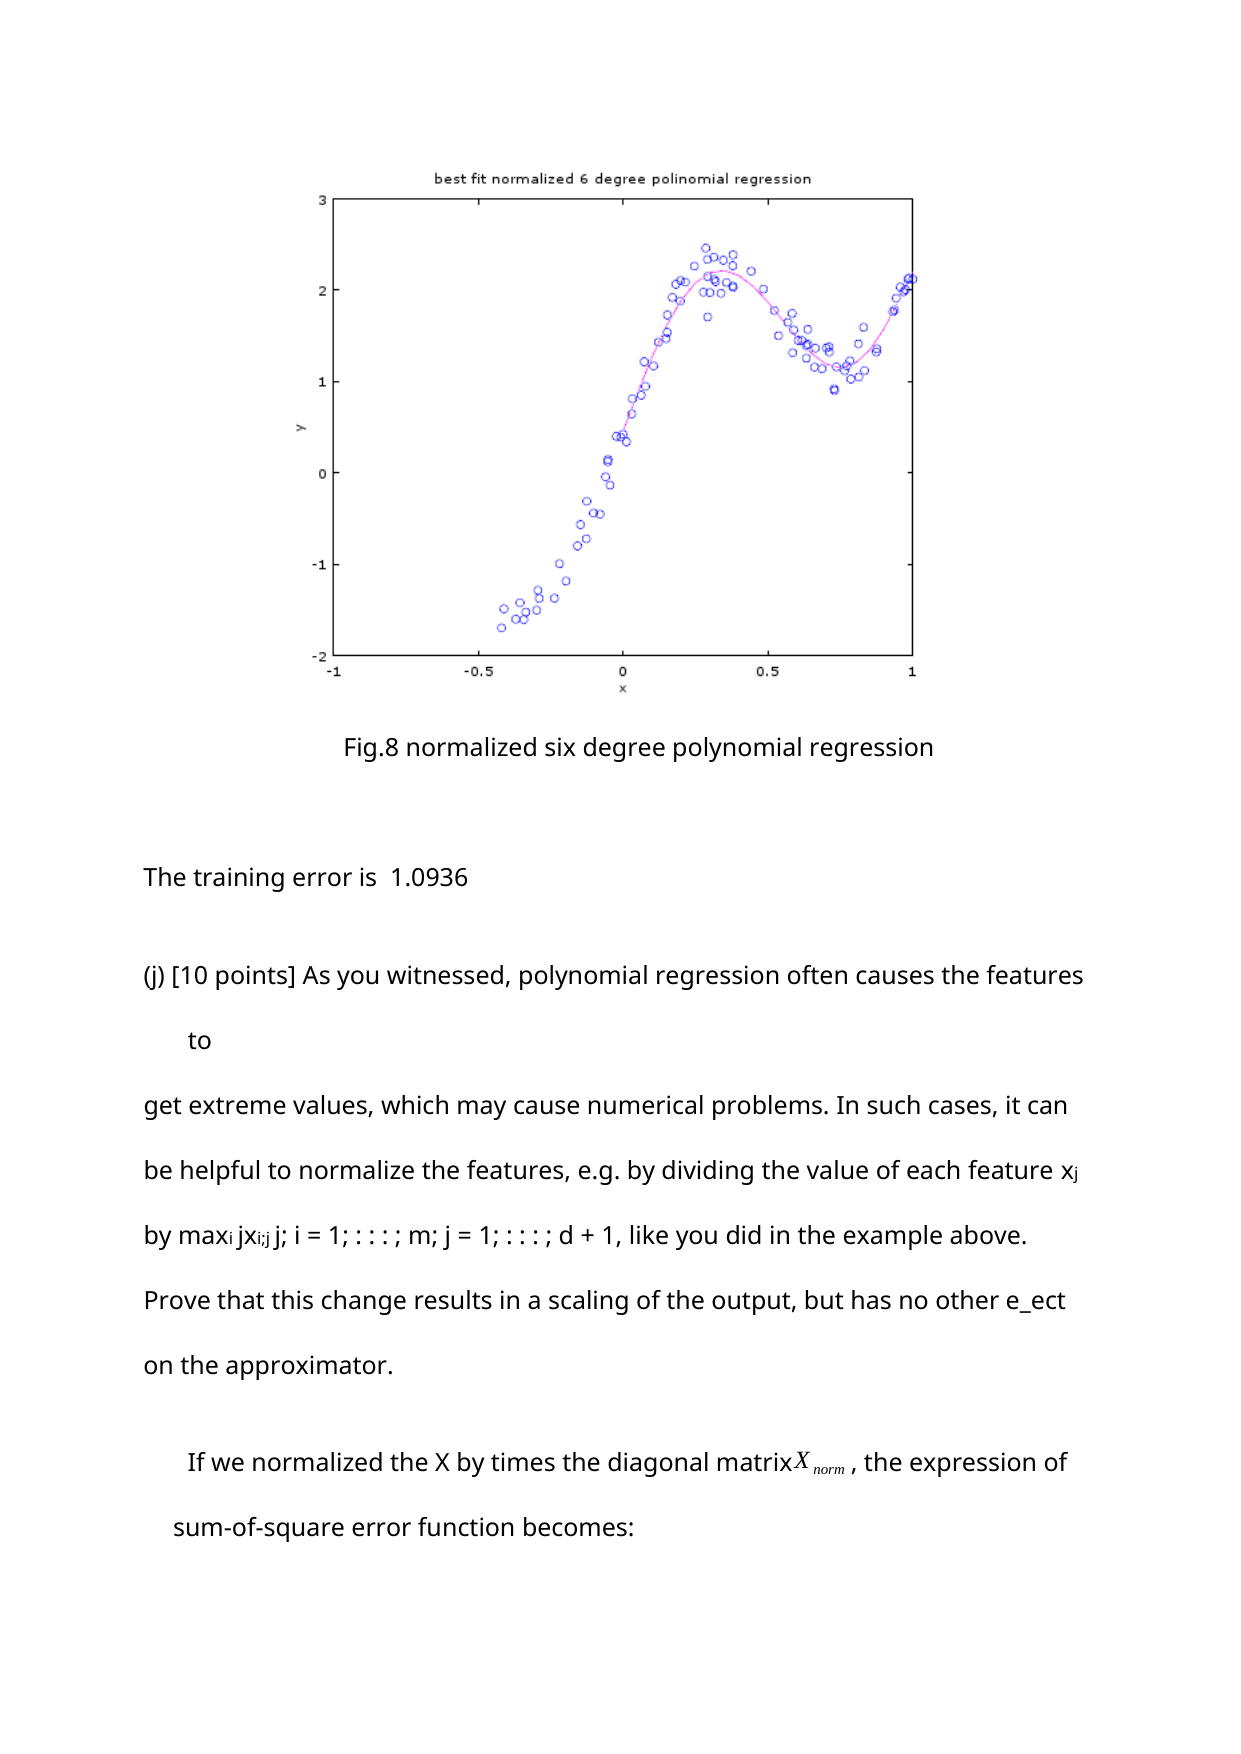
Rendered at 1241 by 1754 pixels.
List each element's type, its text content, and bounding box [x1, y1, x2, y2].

text get extreme values, which may cause numerical problems. In such cases, it can [143, 1072, 1090, 1137]
text (j) [10 points] As you witnessed, polynomial regression often causes the features to [143, 942, 1090, 1072]
text Fig.8 normalized six degree polynomial regression [187, 714, 1090, 779]
text by maxi jxi;j j; i = 1; : : : ; m; j = 1; : : : ; d + 1, like you did in the example above. [143, 1202, 1090, 1267]
text The training error is 1.0936 [143, 844, 1090, 909]
text on the approximator. [143, 1332, 1090, 1397]
text If we normalized the X by times the diagonal matrix , the expression of sum-of-square error function becomes: [173, 1429, 1090, 1559]
picture [282, 162, 952, 695]
text Prove that this change results in a scaling of the output, but has no other e_ect [143, 1267, 1090, 1332]
text be helpful to normalize the features, e.g. by dividing the value of each feature xj [143, 1137, 1090, 1202]
